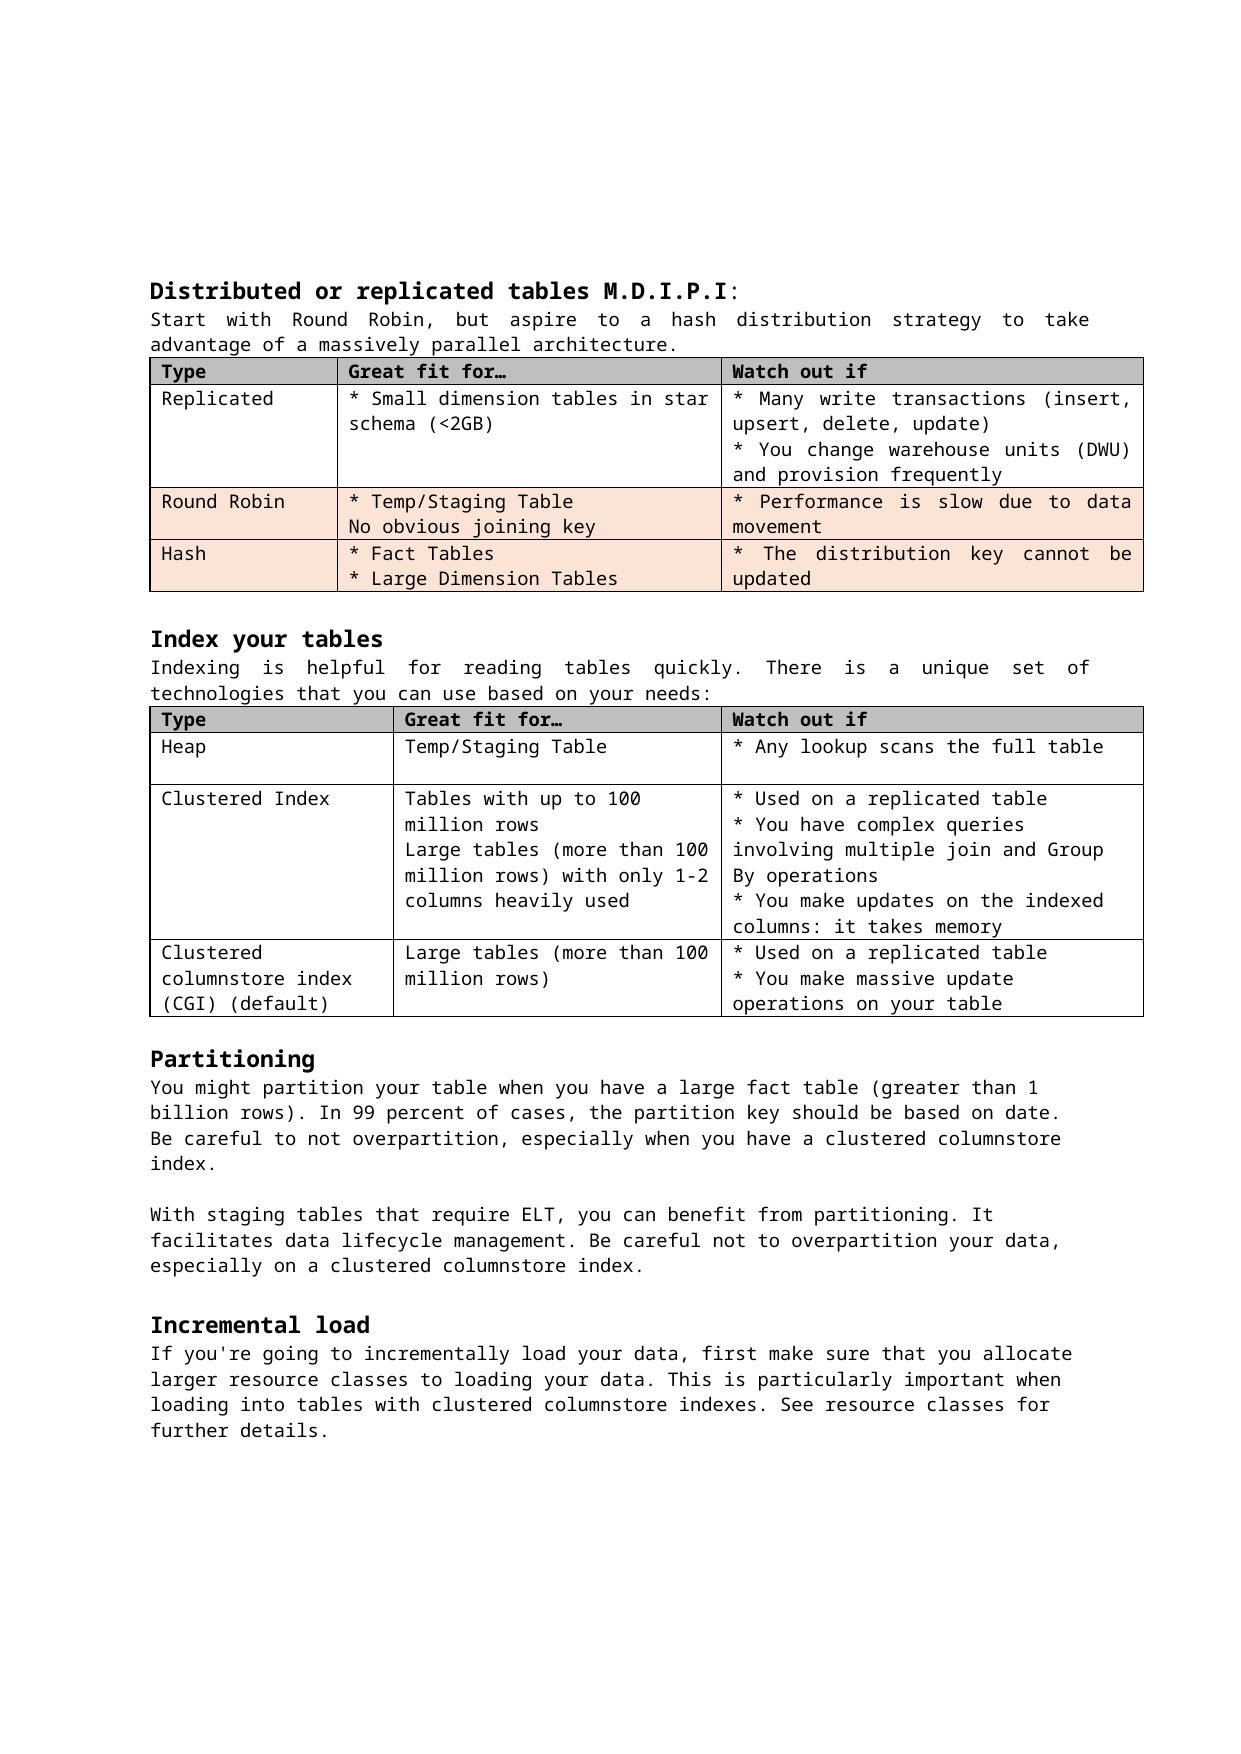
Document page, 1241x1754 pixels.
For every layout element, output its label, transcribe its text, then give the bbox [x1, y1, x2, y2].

text Index your tables [150, 623, 1090, 655]
table_cell * Used on a replicated table * You have complex queries involving multiple join and Group By operations * You make updates on the indexed columns: it takes memory [722, 785, 1143, 938]
table_header Watch out if [722, 358, 1143, 384]
table_cell Hash [151, 540, 337, 591]
table_header Great fit for… [394, 707, 721, 732]
table_cell Round Robin [151, 488, 337, 539]
text You might partition your table when you have a large fact table (greater than 1 billion rows). In 99 percent of cases, the partition key should be based on date. Be careful to not overpartition, especially when you have a clustered columnstore index. [150, 1074, 1090, 1176]
text Start with Round Robin, but aspire to a hash distribution strategy to take advantage of a massively parallel architecture. [150, 306, 1090, 357]
table_cell Clustered Index [151, 785, 393, 938]
text If you're going to incrementally load your data, first make sure that you allocate larger resource classes to loading your data. This is particularly important when loading into tables with clustered columnstore indexes. See resource classes for further details. [150, 1341, 1090, 1443]
table_cell * Small dimension tables in star schema (<2GB) [338, 385, 721, 487]
text Incremental load [150, 1309, 1090, 1341]
table_cell * The distribution key cannot be updated [722, 540, 1143, 591]
table_header Type [151, 707, 393, 732]
table_cell Temp/Staging Table [394, 733, 721, 784]
table_cell Large tables (more than 100 million rows) [394, 940, 721, 1016]
text Indexing is helpful for reading tables quickly. There is a unique set of technologies that you can use based on your needs: [150, 655, 1090, 706]
text Distributed or replicated tables M.D.I.P.I: [150, 275, 1090, 306]
table_header Type [151, 358, 337, 384]
table_header Great fit for… [338, 358, 721, 384]
text With staging tables that require ELT, you can benefit from partitioning. It facilitates data lifecycle management. Be careful not to overpartition your data, especially on a clustered columnstore index. [150, 1202, 1090, 1278]
table_cell Replicated [151, 385, 337, 487]
table_cell * Fact Tables * Large Dimension Tables [338, 540, 721, 591]
table_cell * Many write transactions (insert, upsert, delete, update) * You change warehouse units (DWU) and provision frequently [722, 385, 1143, 487]
table_cell Tables with up to 100 million rows Large tables (more than 100 million rows) with only 1-2 columns heavily used [394, 785, 721, 938]
table_cell * Used on a replicated table * You make massive update operations on your table [722, 940, 1143, 1016]
table_cell * Performance is slow due to data movement [722, 488, 1143, 539]
text Partitioning [150, 1043, 1090, 1074]
table_cell Heap [151, 733, 393, 784]
table_cell * Any lookup scans the full table [722, 733, 1143, 784]
table_cell * Temp/Staging Table No obvious joining key [338, 488, 721, 539]
table_cell Clustered columnstore index (CGI) (default) [151, 940, 393, 1016]
table_header Watch out if [722, 707, 1143, 732]
